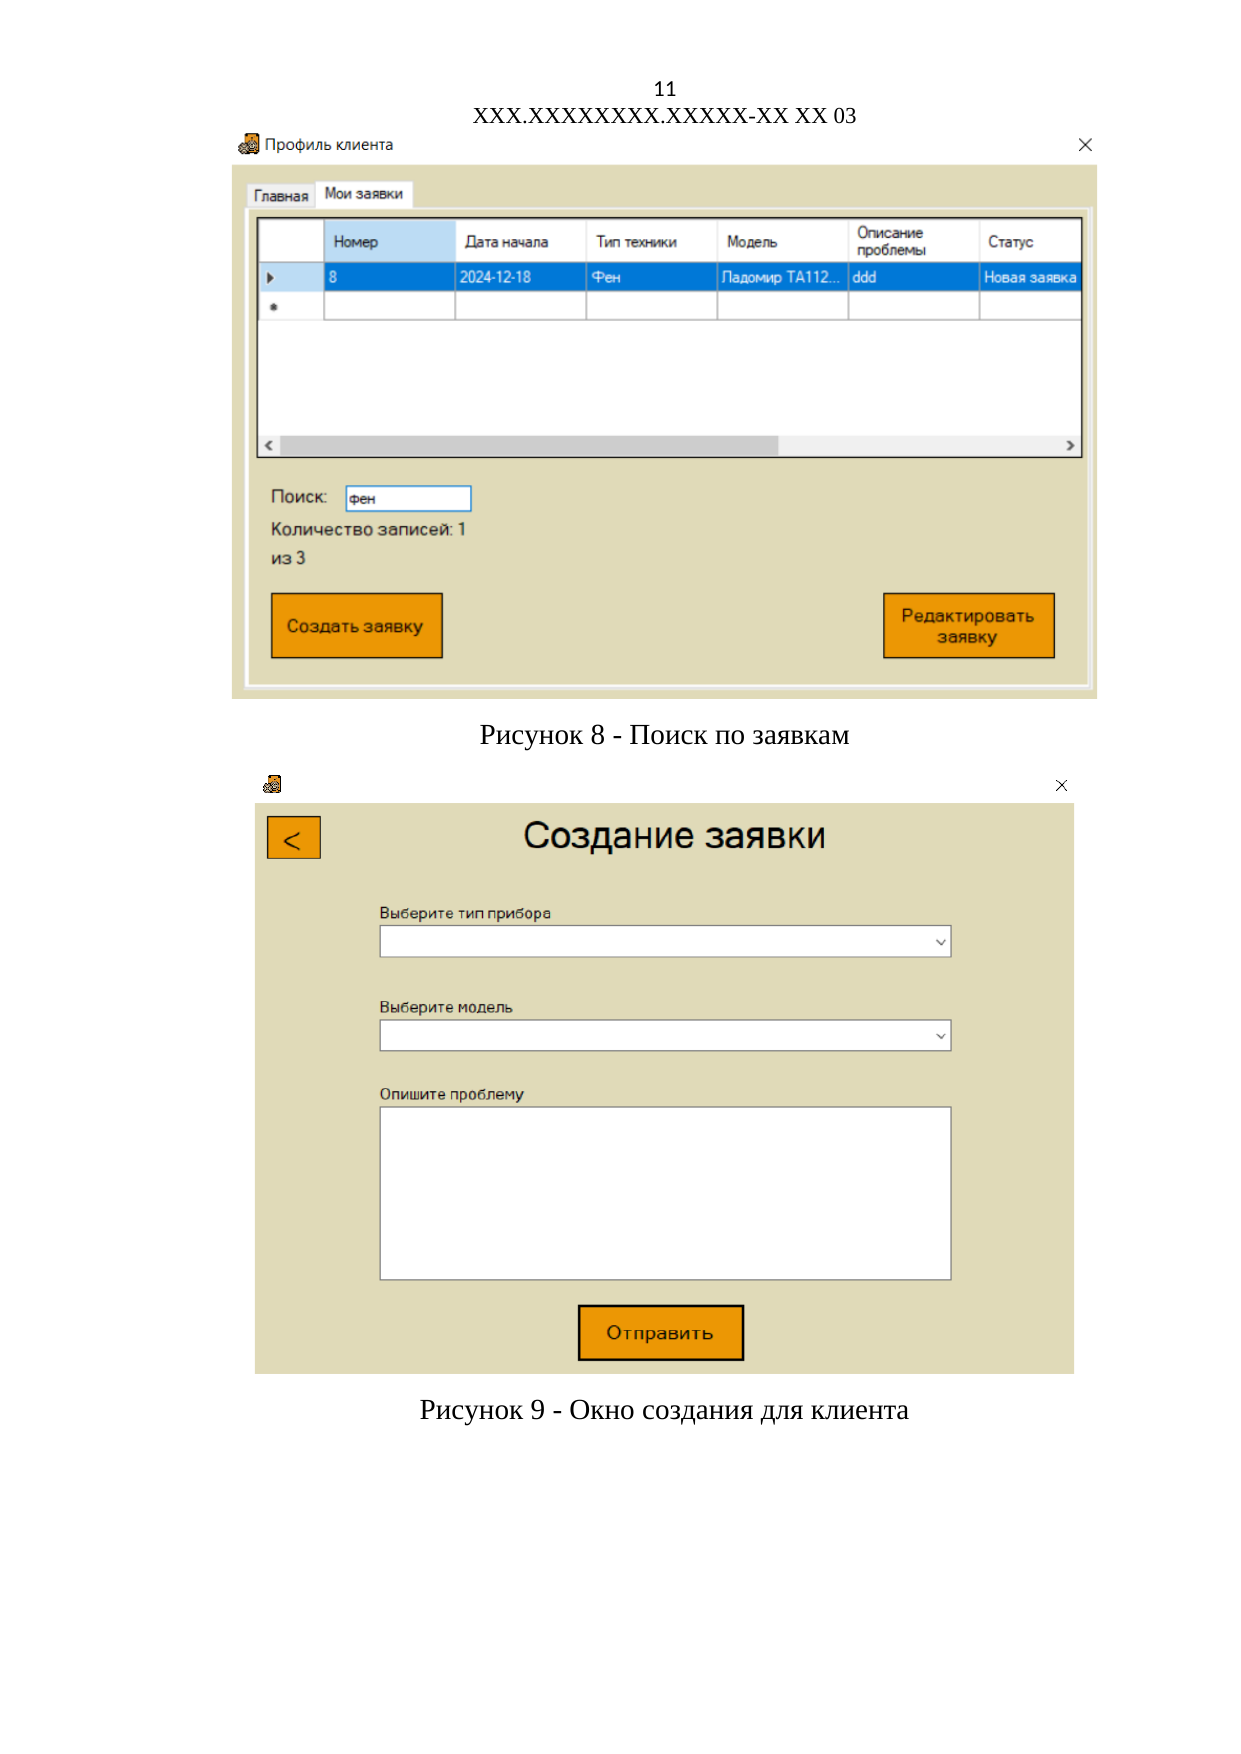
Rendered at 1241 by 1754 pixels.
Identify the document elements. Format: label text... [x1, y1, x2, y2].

text Рисунок 8 - Поиск по заявкам [177, 717, 1152, 751]
picture [231, 128, 1098, 699]
picture [254, 771, 1075, 1374]
text Рисунок 9 - Окно создания для клиента [177, 1392, 1152, 1426]
